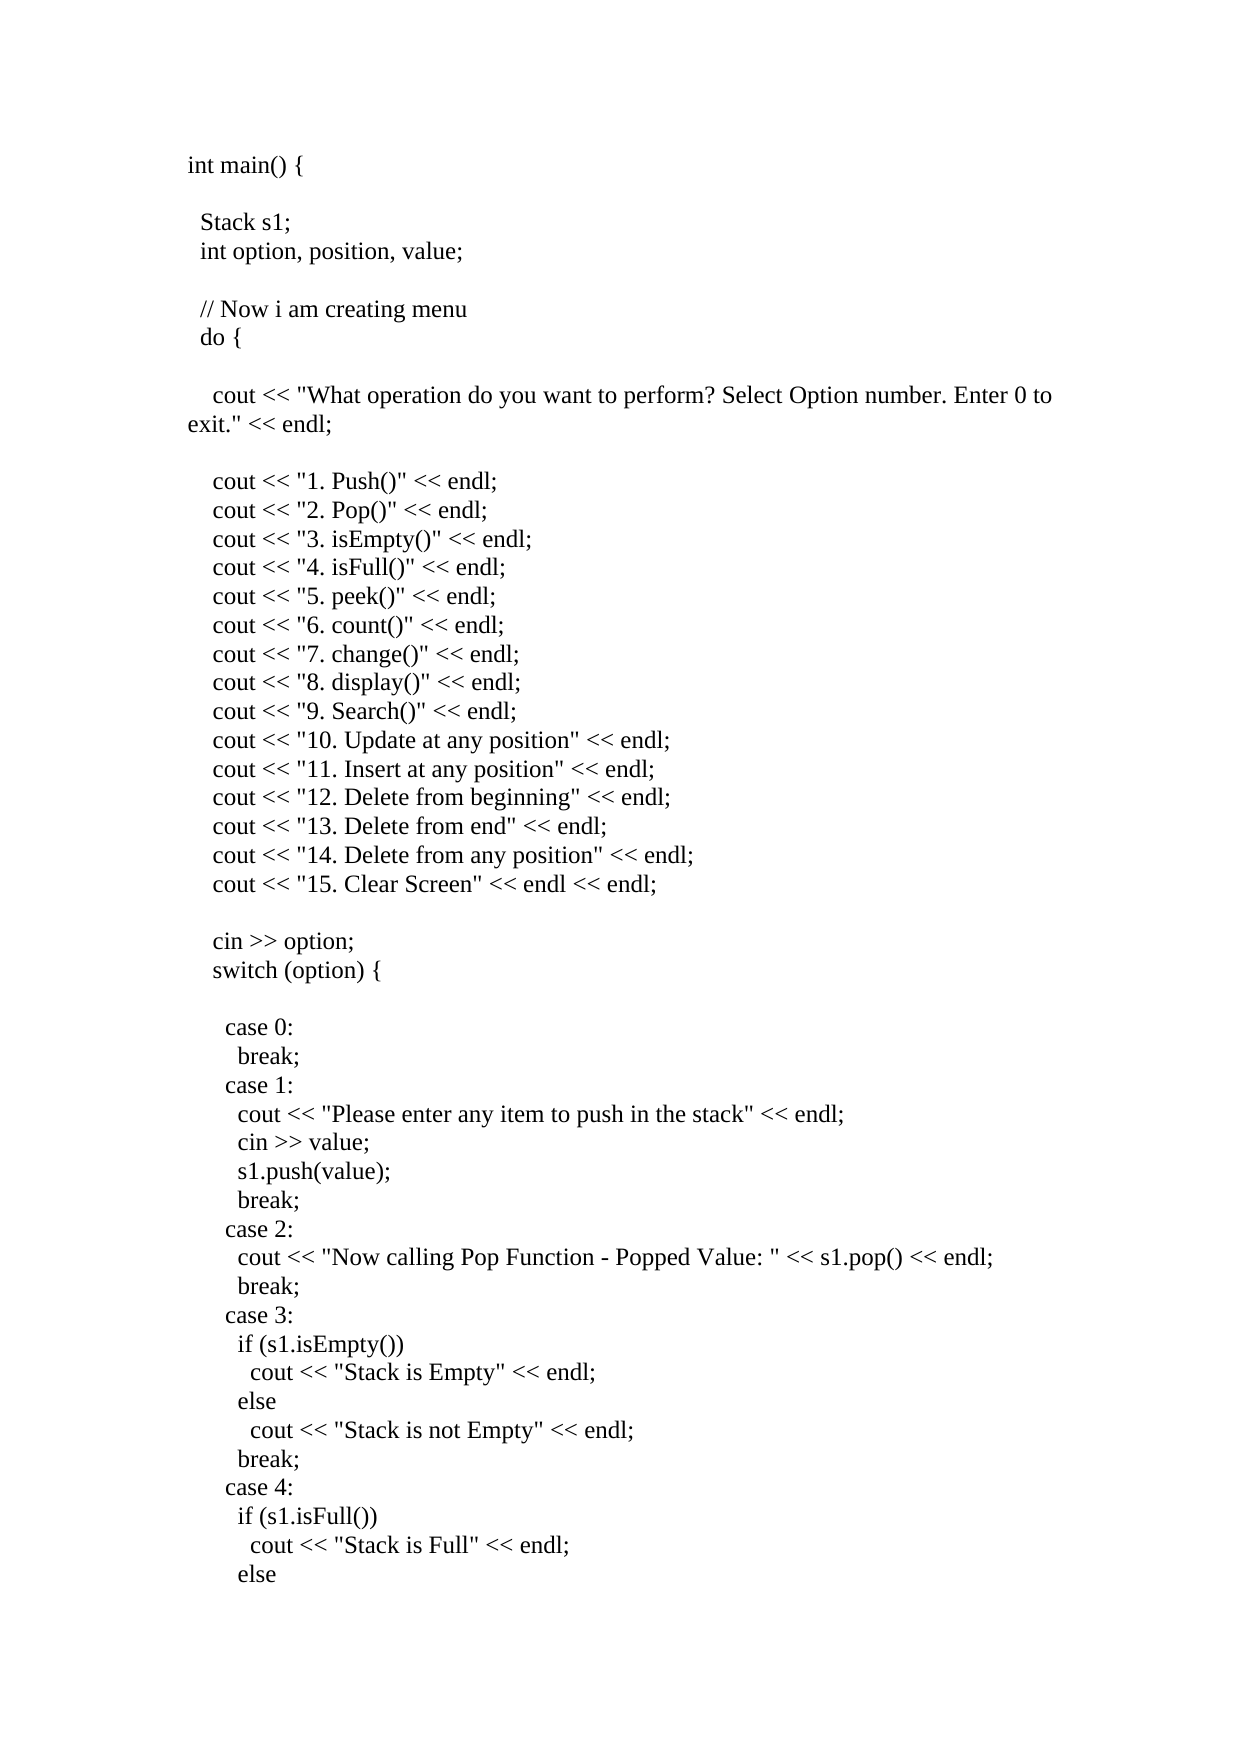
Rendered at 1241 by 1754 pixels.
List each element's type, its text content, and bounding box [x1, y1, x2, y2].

text cout << "10. Update at any position" << endl; [187, 725, 1053, 754]
text break; [187, 1185, 1053, 1214]
text int main() { [187, 150, 1053, 179]
text cout << "8. display()" << endl; [187, 667, 1053, 696]
text int option, position, value; [187, 236, 1053, 265]
text cout << "15. Clear Screen" << endl << endl; [187, 869, 1053, 897]
text cout << "3. isEmpty()" << endl; [187, 524, 1053, 552]
text if (s1.isFull()) [187, 1501, 1053, 1530]
text case 4: [187, 1472, 1053, 1501]
text cout << "12. Delete from beginning" << endl; [187, 782, 1053, 811]
text case 1: [187, 1070, 1053, 1099]
text cout << "4. isFull()" << endl; [187, 552, 1053, 581]
text cout << "What operation do you want to perform? Select Option number. Enter 0 to exit." << endl; [187, 380, 1053, 437]
text cout << "13. Delete from end" << endl; [187, 811, 1053, 840]
text else [187, 1386, 1053, 1415]
text break; [187, 1041, 1053, 1070]
text do { [187, 322, 1053, 351]
text cout << "Now calling Pop Function - Popped Value: " << s1.pop() << endl; [187, 1242, 1053, 1271]
text switch (option) { [187, 955, 1053, 984]
text case 3: [187, 1300, 1053, 1329]
text cout << "1. Push()" << endl; [187, 466, 1053, 495]
text cout << "2. Pop()" << endl; [187, 495, 1053, 524]
text cout << "7. change()" << endl; [187, 639, 1053, 667]
text cout << "11. Insert at any position" << endl; [187, 754, 1053, 782]
text break; [187, 1271, 1053, 1300]
text cout << "Please enter any item to push in the stack" << endl; [187, 1099, 1053, 1127]
text s1.push(value); [187, 1156, 1053, 1185]
text cout << "Stack is not Empty" << endl; [187, 1415, 1053, 1444]
text case 0: [187, 1012, 1053, 1041]
text if (s1.isEmpty()) [187, 1329, 1053, 1357]
text cout << "9. Search()" << endl; [187, 696, 1053, 725]
text cout << "6. count()" << endl; [187, 610, 1053, 639]
text cout << "14. Delete from any position" << endl; [187, 840, 1053, 869]
text cout << "5. peek()" << endl; [187, 581, 1053, 610]
text cin >> value; [187, 1127, 1053, 1156]
text // Now i am creating menu [187, 294, 1053, 322]
text break; [187, 1444, 1053, 1472]
text Stack s1; [187, 207, 1053, 236]
text else [187, 1559, 1053, 1587]
text case 2: [187, 1214, 1053, 1242]
text cout << "Stack is Empty" << endl; [187, 1357, 1053, 1386]
text cout << "Stack is Full" << endl; [187, 1530, 1053, 1559]
text cin >> option; [187, 926, 1053, 955]
